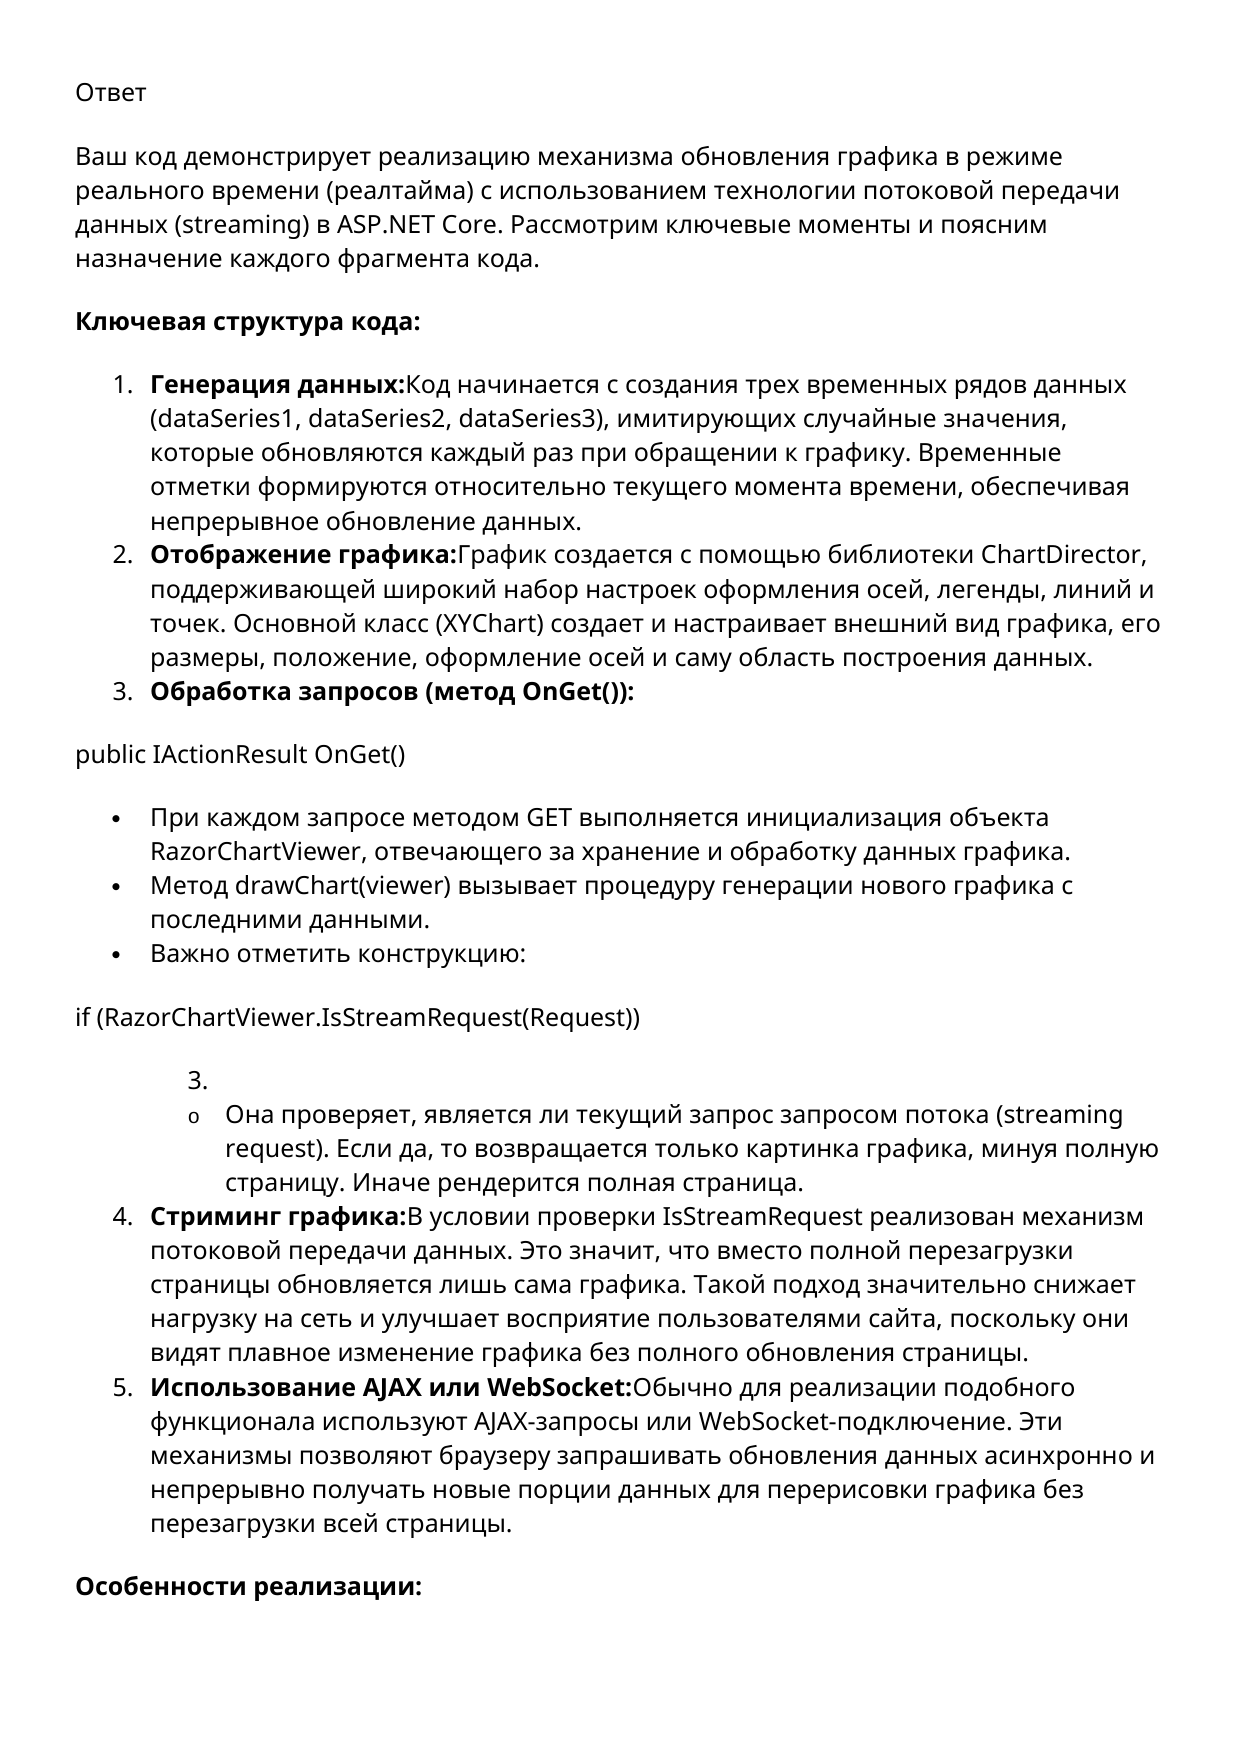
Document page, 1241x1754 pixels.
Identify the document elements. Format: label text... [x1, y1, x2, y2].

list Метод drawChart(viewer) вызывает процедуру генерации нового графика с последними данными. [112, 868, 1165, 936]
text Особенности реализации: [75, 1569, 1165, 1603]
list Стриминг графика:В условии проверки IsStreamRequest реализован механизм потоковой передачи данных. Это значит, что вместо полной перезагрузки страницы обновляется лишь сама графика. Такой подход значительно снижает нагрузку на сеть и улучшает восприятие пользователями сайта, поскольку они видят плавное изменение графика без полного обновления страницы. [112, 1199, 1165, 1369]
list Обработка запросов (метод OnGet()): [112, 673, 1165, 707]
text public IActionResult OnGet() [75, 737, 1165, 771]
list Использование AJAX или WebSocket:Обычно для реализации подобного функционала используют AJAX-запросы или WebSocket-подключение. Эти механизмы позволяют браузеру запрашивать обновления данных асинхронно и непрерывно получать новые порции данных для перерисовки графика без перезагрузки всей страницы. [112, 1369, 1165, 1539]
text Ответ [75, 75, 1165, 109]
list Генерация данных:Код начинается с создания трех временных рядов данных (dataSeries1, dataSeries2, dataSeries3), имитирующих случайные значения, которые обновляются каждый раз при обращении к графику. Временные отметки формируются относительно текущего момента времени, обеспечивая непрерывное обновление данных. [112, 367, 1165, 537]
list Отображение графика:График создается с помощью библиотеки ChartDirector, поддерживающей широкий набор настроек оформления осей, легенды, линий и точек. Основной класс (XYChart) создает и настраивает внешний вид графика, его размеры, положение, оформление осей и саму область построения данных. [112, 537, 1165, 673]
list Важно отметить конструкцию: [112, 936, 1165, 970]
text Ваш код демонстрирует реализацию механизма обновления графика в режиме реального времени (реалтайма) с использованием технологии потоковой передачи данных (streaming) в ASP.NET Core. Рассмотрим ключевые моменты и поясним назначение каждого фрагмента кода. [75, 138, 1165, 274]
text if (RazorChartViewer.IsStreamRequest(Request)) [75, 999, 1165, 1033]
list Она проверяет, является ли текущий запрос запросом потока (streaming request). Если да, то возвращается только картинка графика, минуя полную страницу. Иначе рендерится полная страница. [187, 1097, 1165, 1199]
text Ключевая структура кода: [75, 304, 1165, 338]
list При каждом запросе методом GET выполняется инициализация объекта RazorChartViewer, отвечающего за хранение и обработку данных графика. [112, 800, 1165, 868]
